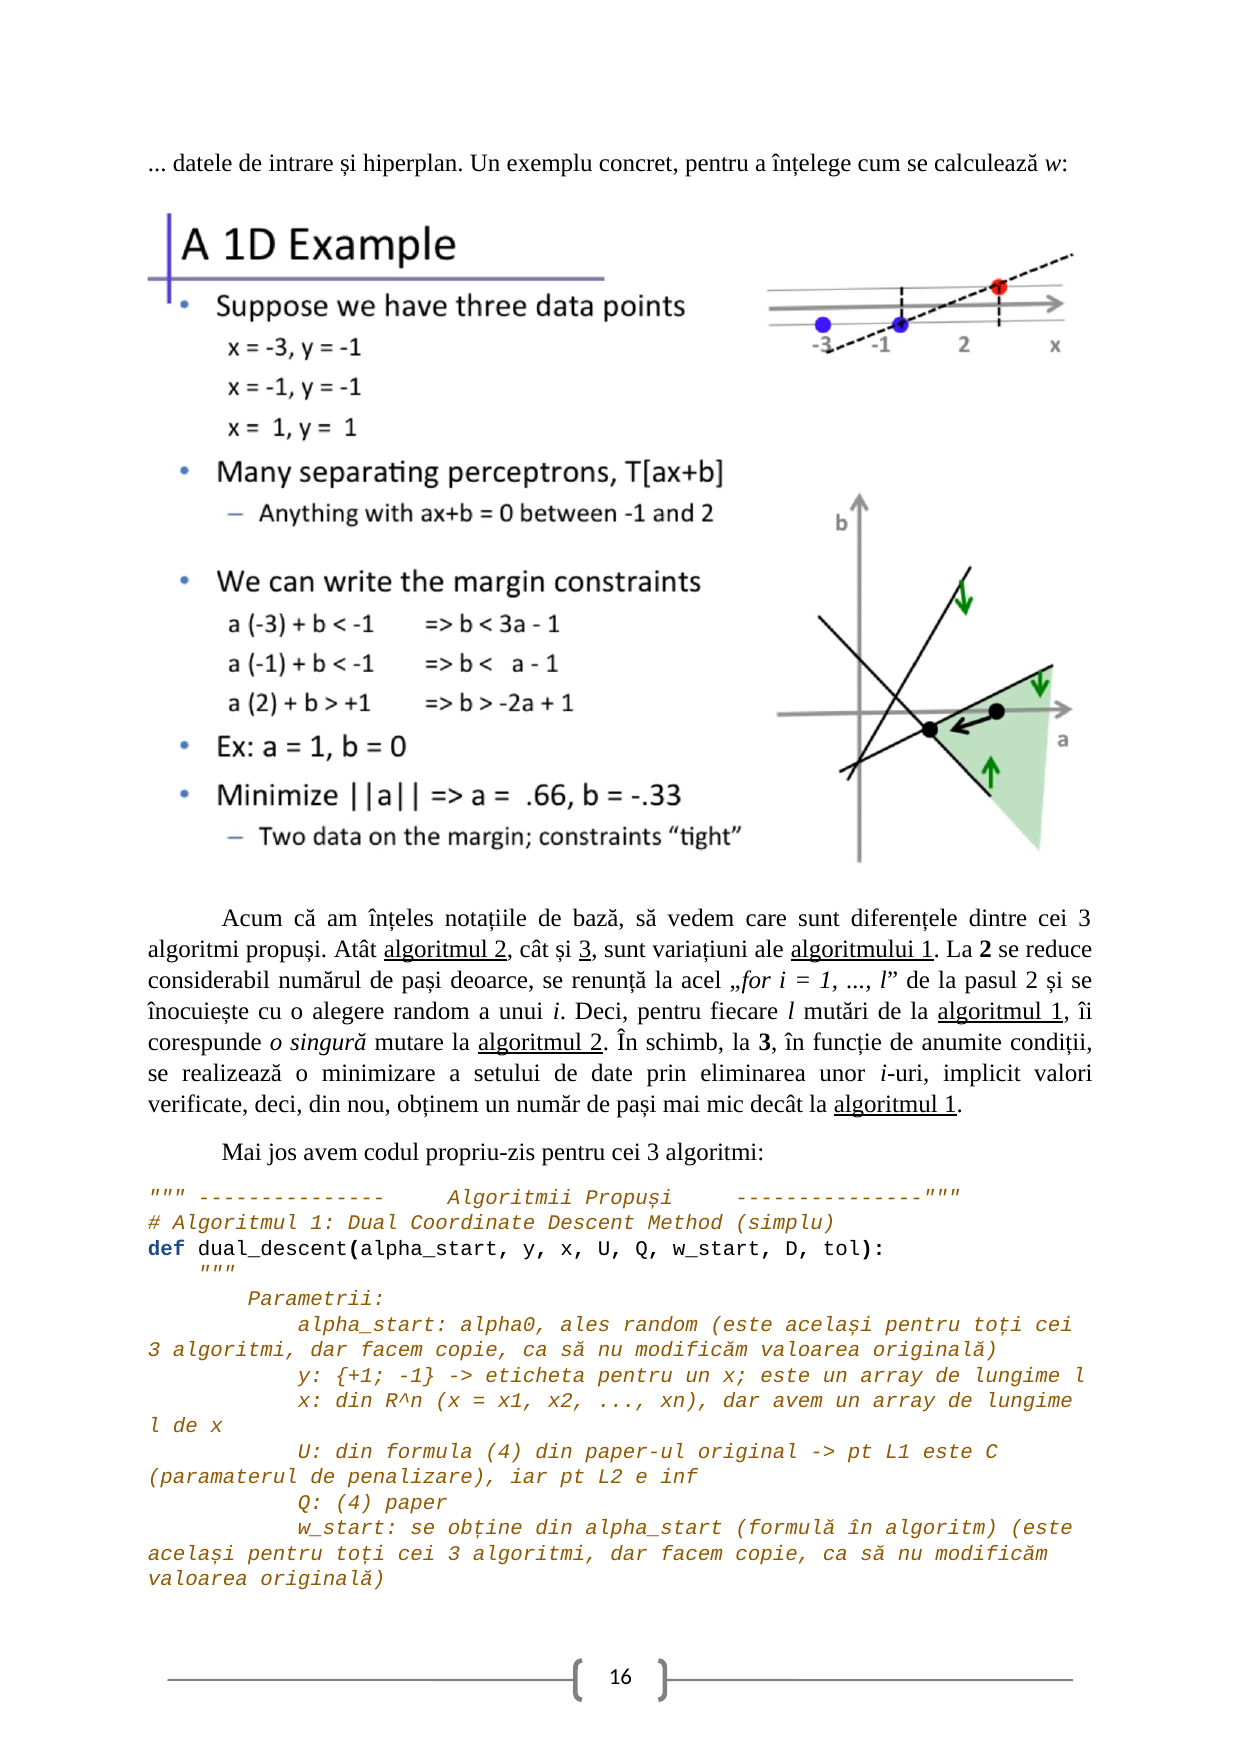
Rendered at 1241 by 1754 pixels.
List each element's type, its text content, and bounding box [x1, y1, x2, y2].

text y: {+1; -1} -> eticheta pentru un x; este un array de lungime l [148, 1363, 1093, 1388]
text # Algoritmul 1: Dual Coordinate Descent Method (simplu) [148, 1210, 1093, 1236]
text """ [148, 1261, 1093, 1287]
picture [147, 195, 1093, 885]
text alpha_start: alpha0, ales random (este același pentru toți cei 3 algoritmi, dar facem copie, ca să nu modificăm valoarea originală) [148, 1312, 1093, 1363]
text Q: (4) paper [148, 1490, 1093, 1515]
text U: din formula (4) din paper-ul original -> pt L1 este C (paramaterul de penalizare), iar pt L2 e inf [148, 1439, 1093, 1490]
text """ --------------- Algoritmii Propuși ---------------""" [148, 1185, 1093, 1210]
text ... datele de intrare și hiperplan. Un exemplu concret, pentru a înțelege cum se calculează w: [148, 148, 1093, 176]
text Acum că am înțeles notațiile de bază, să vedem care sunt diferențele dintre cei 3 algoritmi propuși. Atât algoritmul 2, cât și 3, sunt variațiuni ale algoritmului 1. La 2 se reduce considerabil numărul de pași deoarce, se renunță la acel „for i = 1, ..., l” de la pasul 2 și se înocuiește cu o alegere random a unui i. Deci, pentru fiecare l mutări de la algoritmul 1, îi corespunde o singură mutare la algoritmul 2. În schimb, la 3, în funcție de anumite condiții, se realizează o minimizare a setului de date prin eliminarea unor i-uri, implicit valori verificate, deci, din nou, obținem un număr de pași mai mic decât la algoritmul 1. [148, 903, 1093, 1118]
text def dual_descent(alpha_start, y, x, U, Q, w_start, D, tol): [148, 1236, 1093, 1261]
text Mai jos avem codul propriu-zis pentru cei 3 algoritmi: [148, 1137, 1093, 1166]
text w_start: se obține din alpha_start (formulă în algoritm) (este același pentru toți cei 3 algoritmi, dar facem copie, ca să nu modificăm valoarea originală) [148, 1515, 1093, 1592]
text x: din R^n (x = x1, x2, ..., xn), dar avem un array de lungime l de x [148, 1388, 1093, 1439]
text Parametrii: [148, 1287, 1093, 1312]
